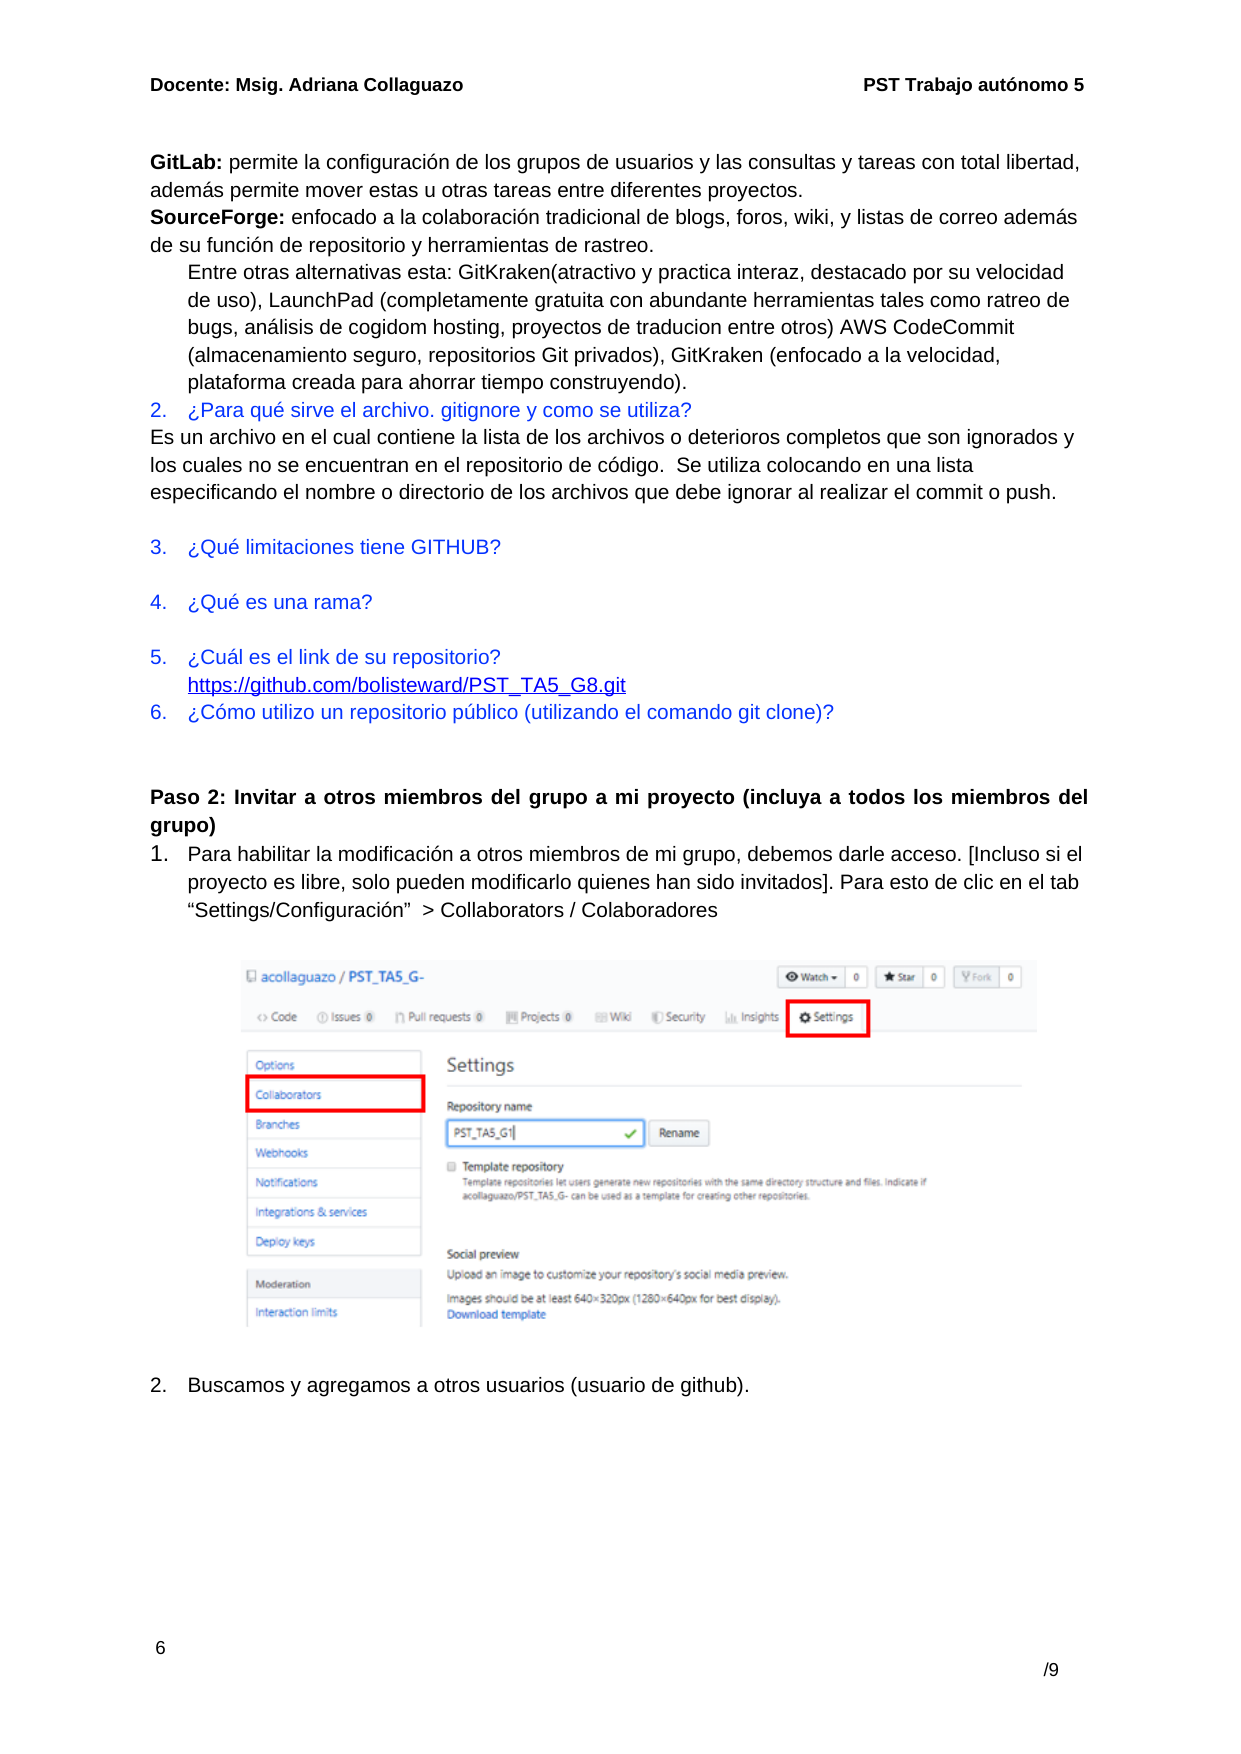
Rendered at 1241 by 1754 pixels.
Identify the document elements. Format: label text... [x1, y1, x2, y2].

list Entre otras alternativas esta: GitKraken(atractivo y practica interaz, destacado por su velocidad de uso), LaunchPad (completamente gratuita con abundante herramientas tales como ratreo de bugs, análisis de cogidom hosting, proyectos de traducion entre otros) AWS CodeCommit (almacenamiento seguro, repositorios Git privados), GitKraken (enfocado a la velocidad, plataforma creada para ahorrar tiempo construyendo). [187, 260, 1090, 394]
list ¿Cuál es el link de su repositorio? [150, 645, 1090, 669]
list ¿Cómo utilizo un repositorio público (utilizando el comando git clone)? [150, 700, 1090, 724]
list ¿Qué limitaciones tiene GITHUB? [150, 535, 1090, 559]
text SourceForge: enfocado a la colaboración tradicional de blogs, foros, wiki, y listas de correo además de su función de repositorio y herramientas de rastreo. [150, 205, 1090, 256]
list Buscamos y agregamos a otros usuarios (usuario de github). [150, 1372, 1090, 1396]
text GitLab: permite la configuración de los grupos de usuarios y las consultas y tareas con total libertad, además permite mover estas u otras tareas entre diferentes proyectos. [150, 150, 1090, 201]
list ¿Para qué sirve el archivo. gitignore y como se utiliza? [150, 397, 1090, 421]
text Es un archivo en el cual contiene la lista de los archivos o deterioros completos que son ignorados y los cuales no se encuentran en el repositorio de código. Se utiliza colocando en una lista especificando el nombre o directorio de los archivos que debe ignorar al realizar el commit o push. [150, 425, 1090, 504]
text Paso 2: Invitar a otros miembros del grupo a mi proyecto (incluya a todos los miembros del grupo) [150, 785, 1090, 837]
list Para habilitar la modificación a otros miembros de mi grupo, debemos darle acceso. [Incluso si el proyecto es libre, solo pueden modificarlo quienes han sido invitados]. Para esto de clic en el tab “Settings/Configuración” > Collaborators / Colaboradores [150, 840, 1090, 922]
list https://github.com/bolisteward/PST_TA5_G8.git [187, 672, 1090, 696]
list ¿Qué es una rama? [150, 590, 1090, 614]
picture [240, 960, 1037, 1338]
